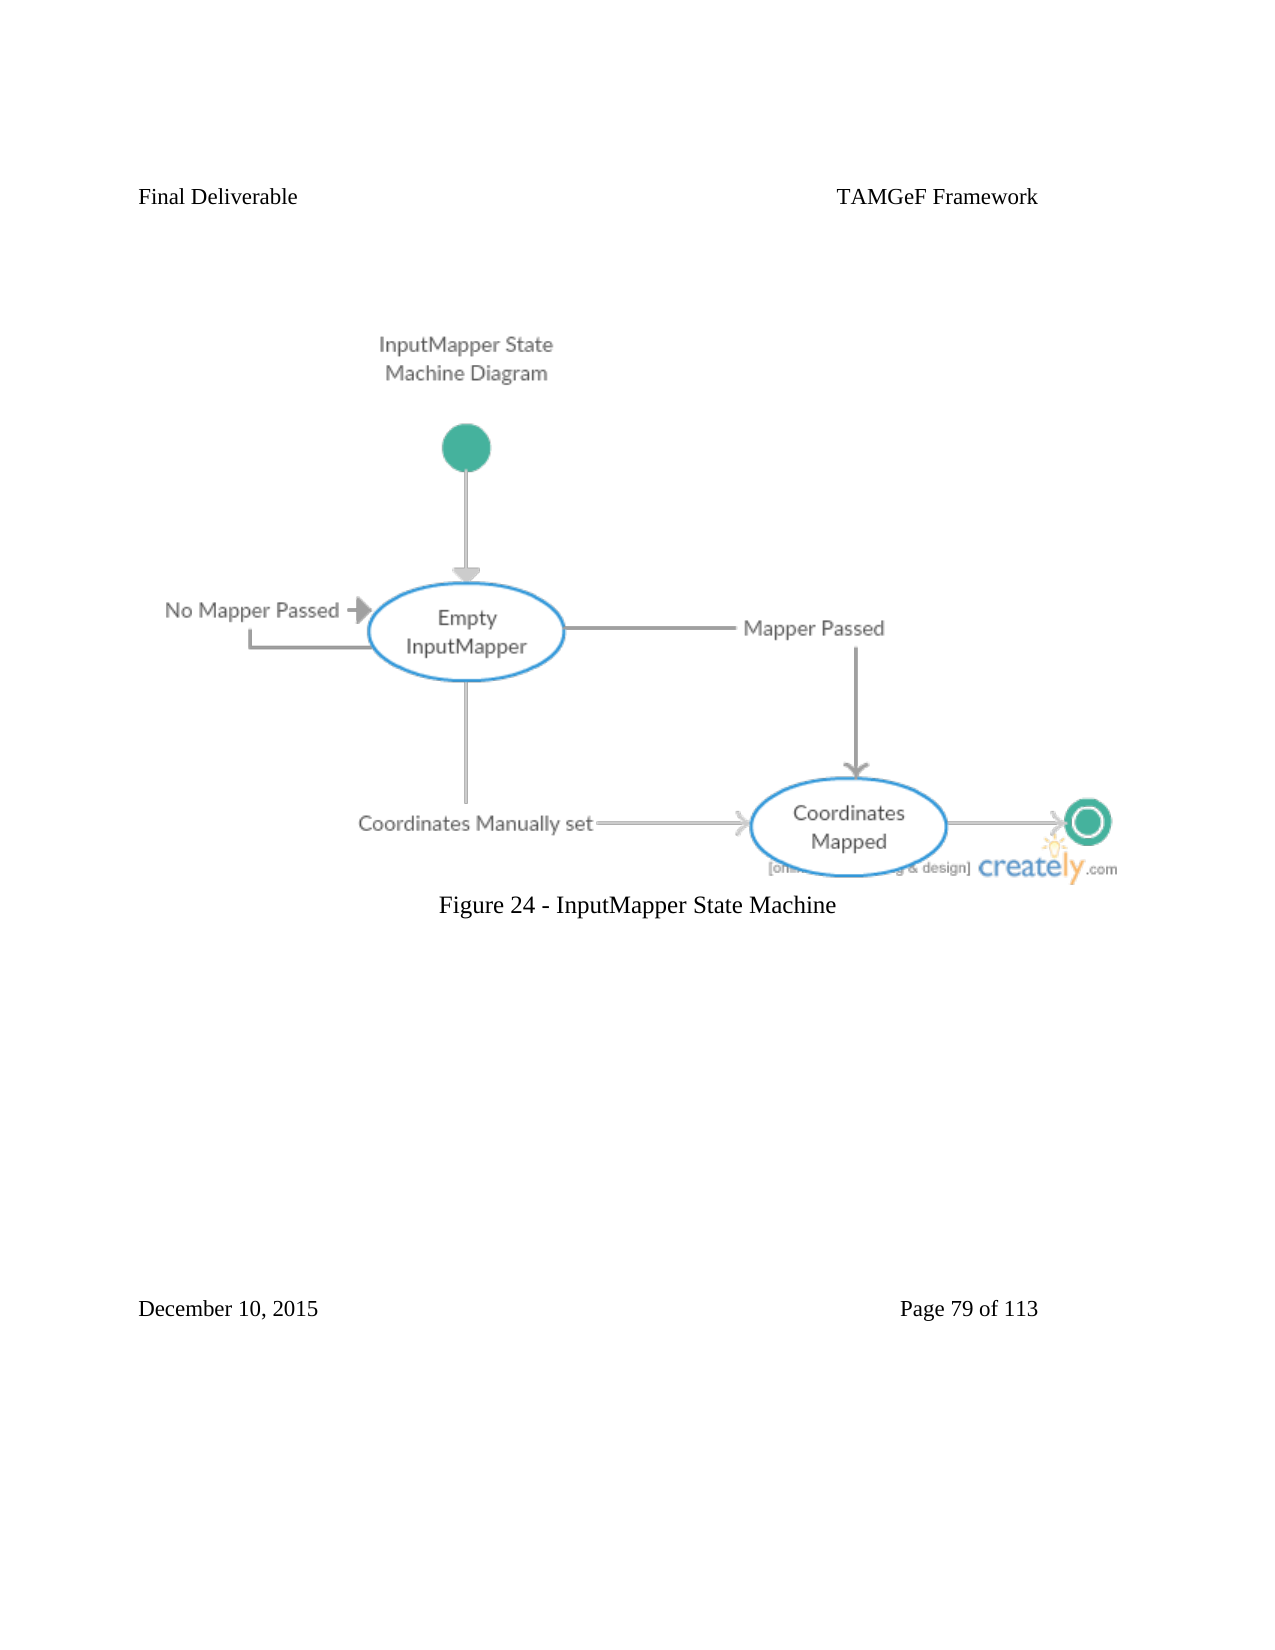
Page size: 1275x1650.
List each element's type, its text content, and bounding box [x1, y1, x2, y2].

picture [150, 313, 1125, 891]
text Figure 24 - InputMapper State Machine [150, 891, 1125, 919]
